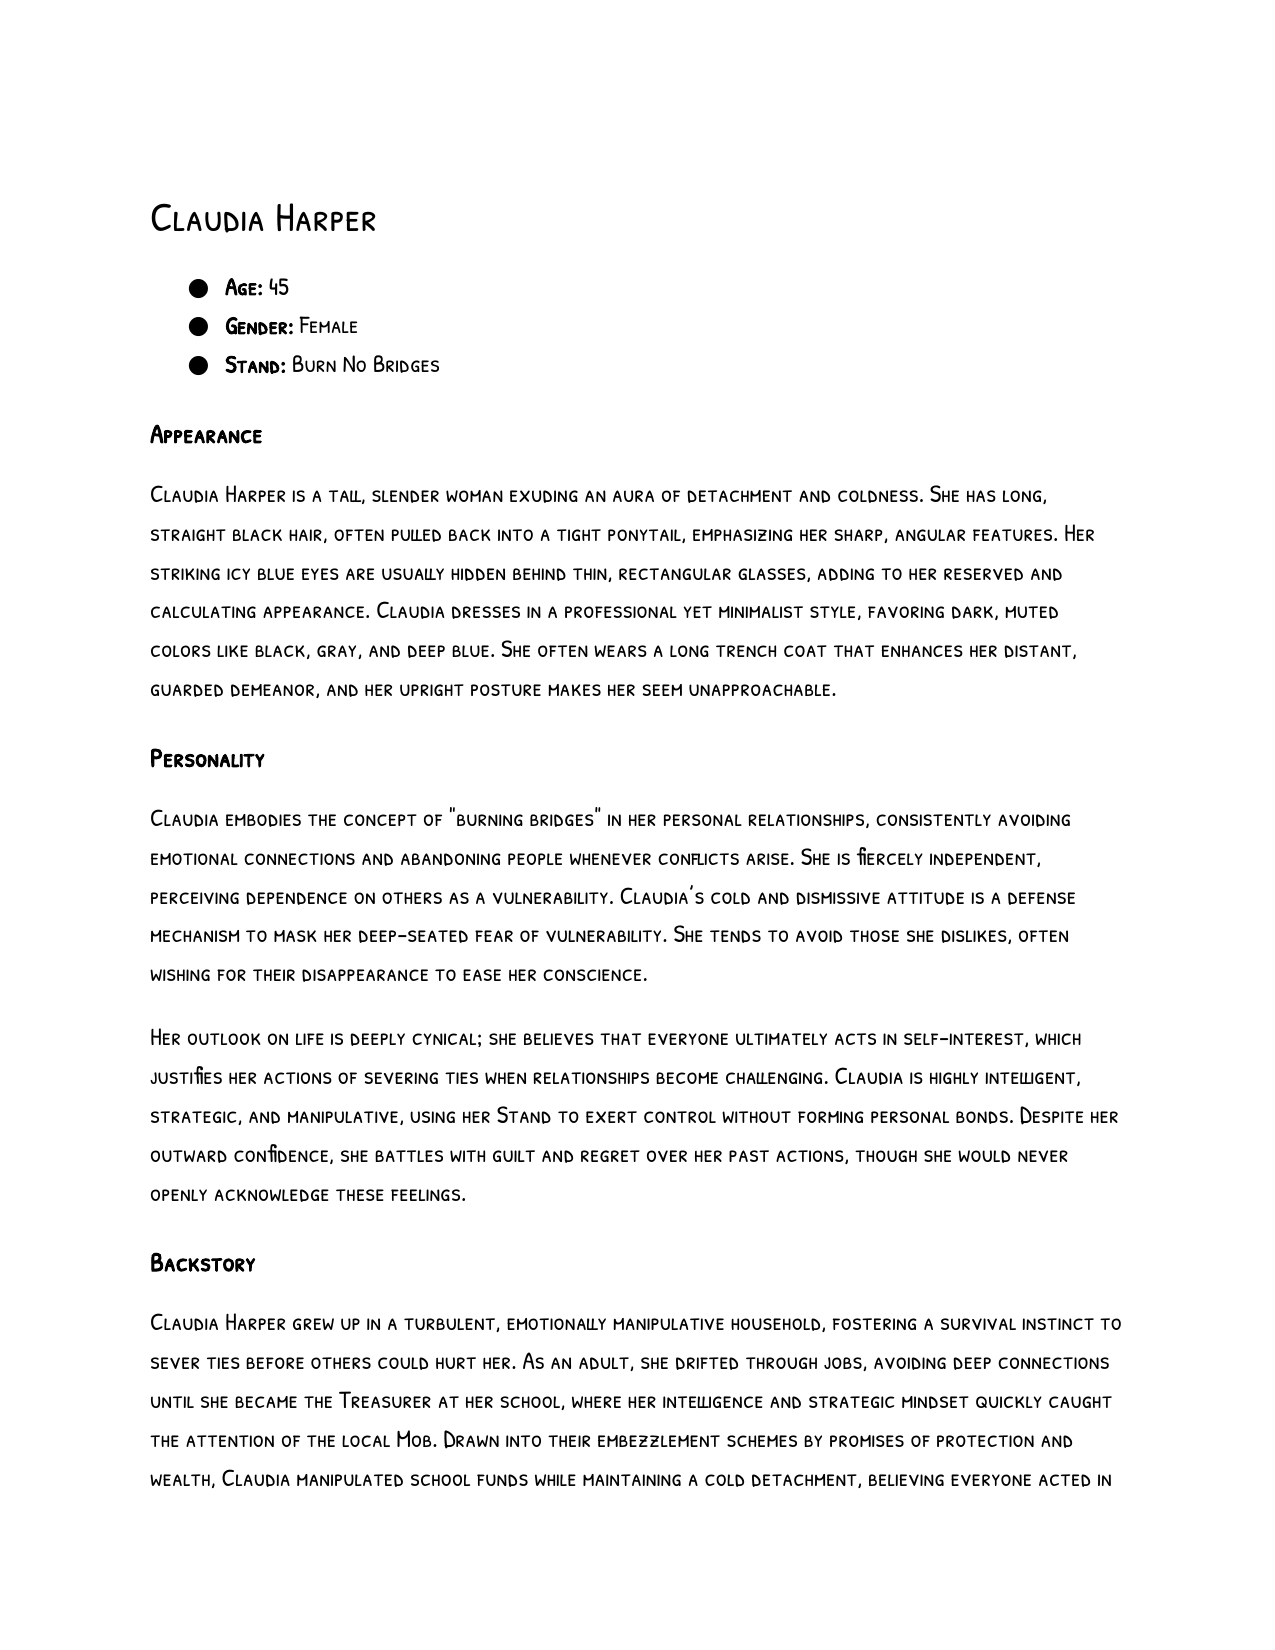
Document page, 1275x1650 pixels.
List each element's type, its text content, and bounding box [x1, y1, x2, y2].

text Her outlook on life is deeply cynical; she believes that everyone ultimately acts in self-interest, which justifies her actions of severing ties when relationships become challenging. Claudia is highly intelligent, strategic, and manipulative, using her Stand to exert control without forming personal bonds. Despite her outward confidence, she battles with guilt and regret over her past actions, though she would never openly acknowledge these feelings. [150, 1019, 1125, 1209]
list Stand: Burn No Bridges [187, 347, 1125, 381]
list Age: 45 [187, 269, 1125, 303]
text Claudia Harper is a tall, slender woman exuding an aura of detachment and coldness. She has long, straight black hair, often pulled back into a tight ponytail, emphasizing her sharp, angular features. Her striking icy blue eyes are usually hidden behind thin, rectangular glasses, adding to her reserved and calculating appearance. Claudia dresses in a professional yet minimalist style, favoring dark, muted colors like black, gray, and deep blue. She often wears a long trench coat that enhances her distant, guarded demeanor, and her upright posture makes her seem unapproachable. [150, 476, 1125, 704]
subtitle Backstory [150, 1243, 1125, 1280]
text Claudia embodies the concept of "burning bridges" in her personal relationships, consistently avoiding emotional connections and abandoning people whenever conflicts arise. She is fiercely independent, perceiving dependence on others as a vulnerability. Claudia’s cold and dismissive attitude is a defense mechanism to mask her deep-seated fear of vulnerability. She tends to avoid those she dislikes, often wishing for their disappearance to ease her conscience. [150, 800, 1125, 989]
subtitle Appearance [150, 415, 1125, 451]
list Gender: Female [187, 308, 1125, 342]
subtitle Claudia Harper [150, 187, 1125, 244]
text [150, 1305, 1125, 1494]
subtitle Personality [150, 739, 1125, 775]
